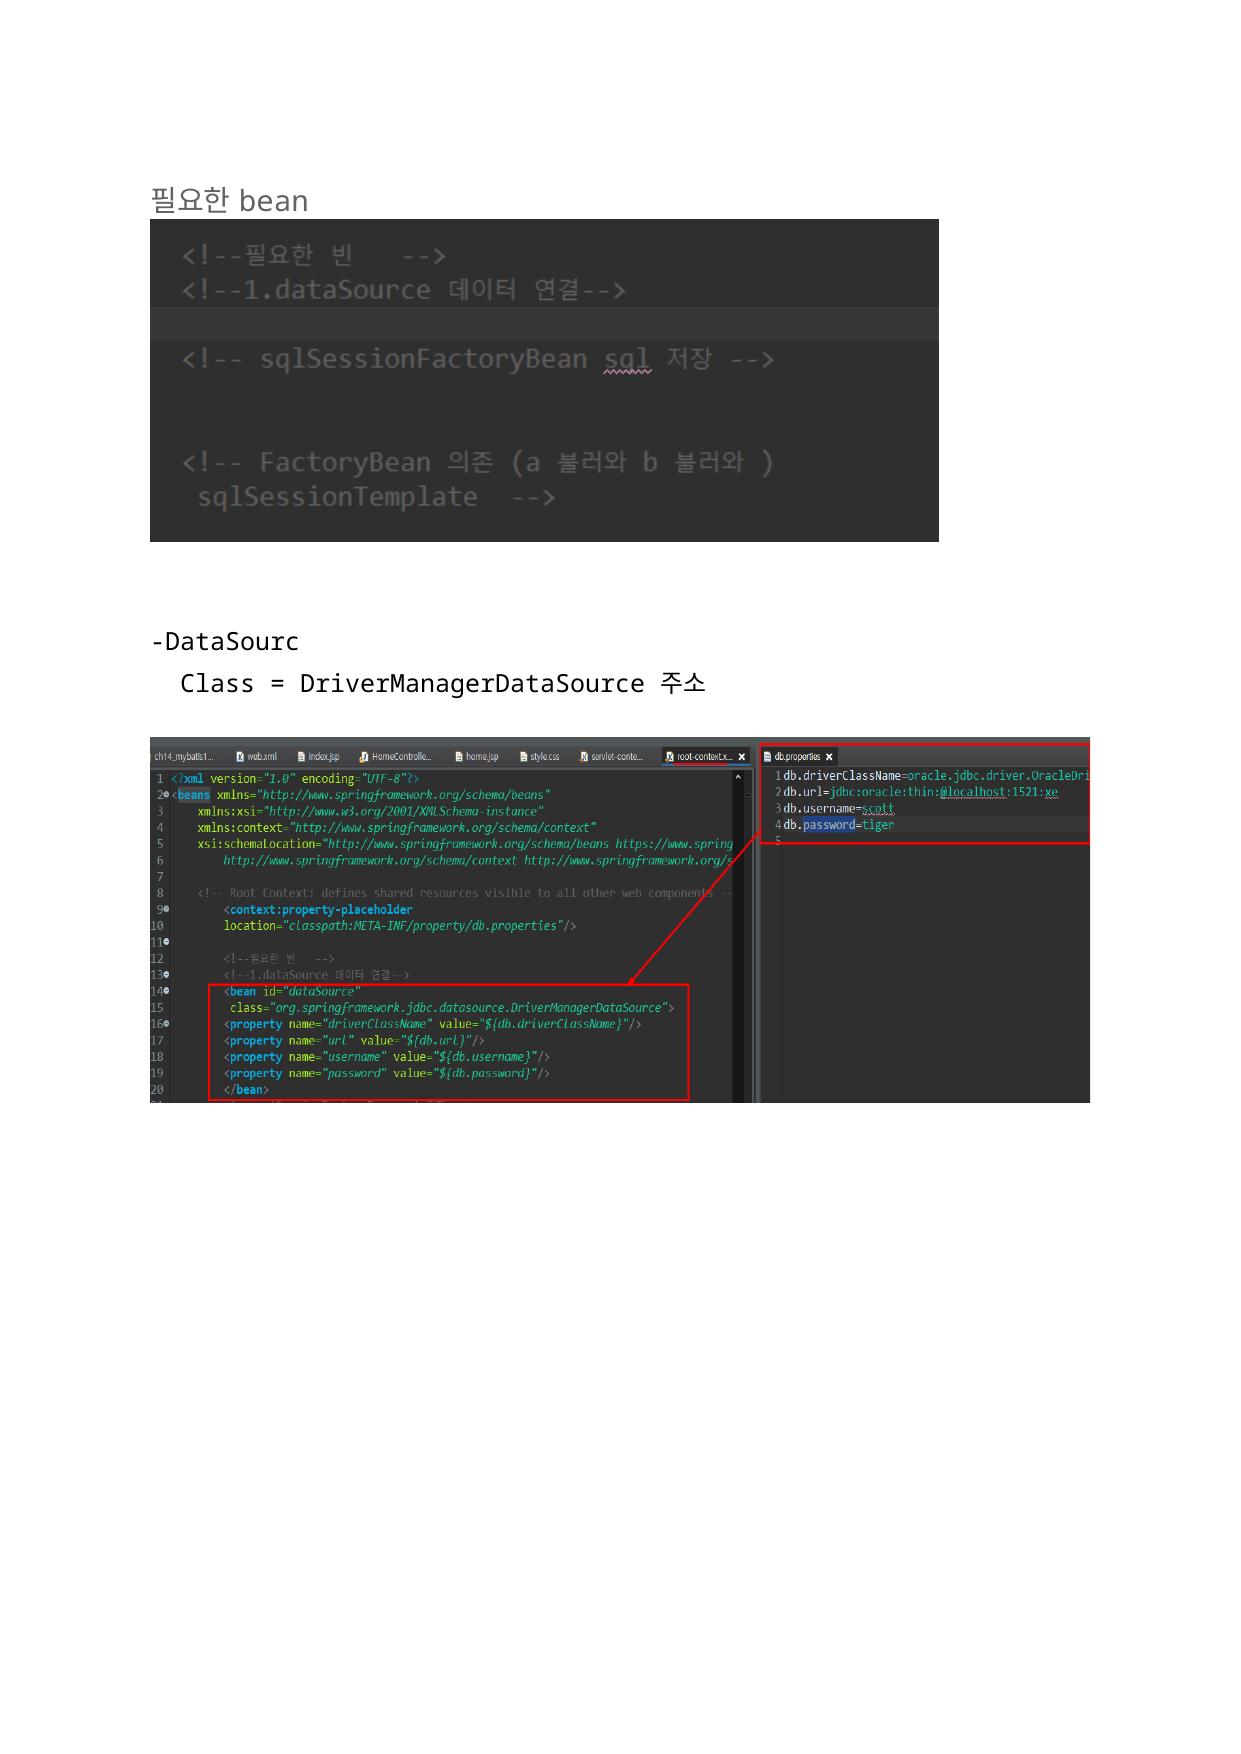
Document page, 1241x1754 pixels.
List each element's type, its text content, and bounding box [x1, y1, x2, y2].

picture [150, 737, 1091, 1103]
text -DataSourc [150, 624, 1090, 658]
text 필요한 bean [150, 177, 1090, 219]
picture [150, 219, 939, 542]
text Class = DriverManagerDataSource 주소 [150, 663, 1090, 699]
